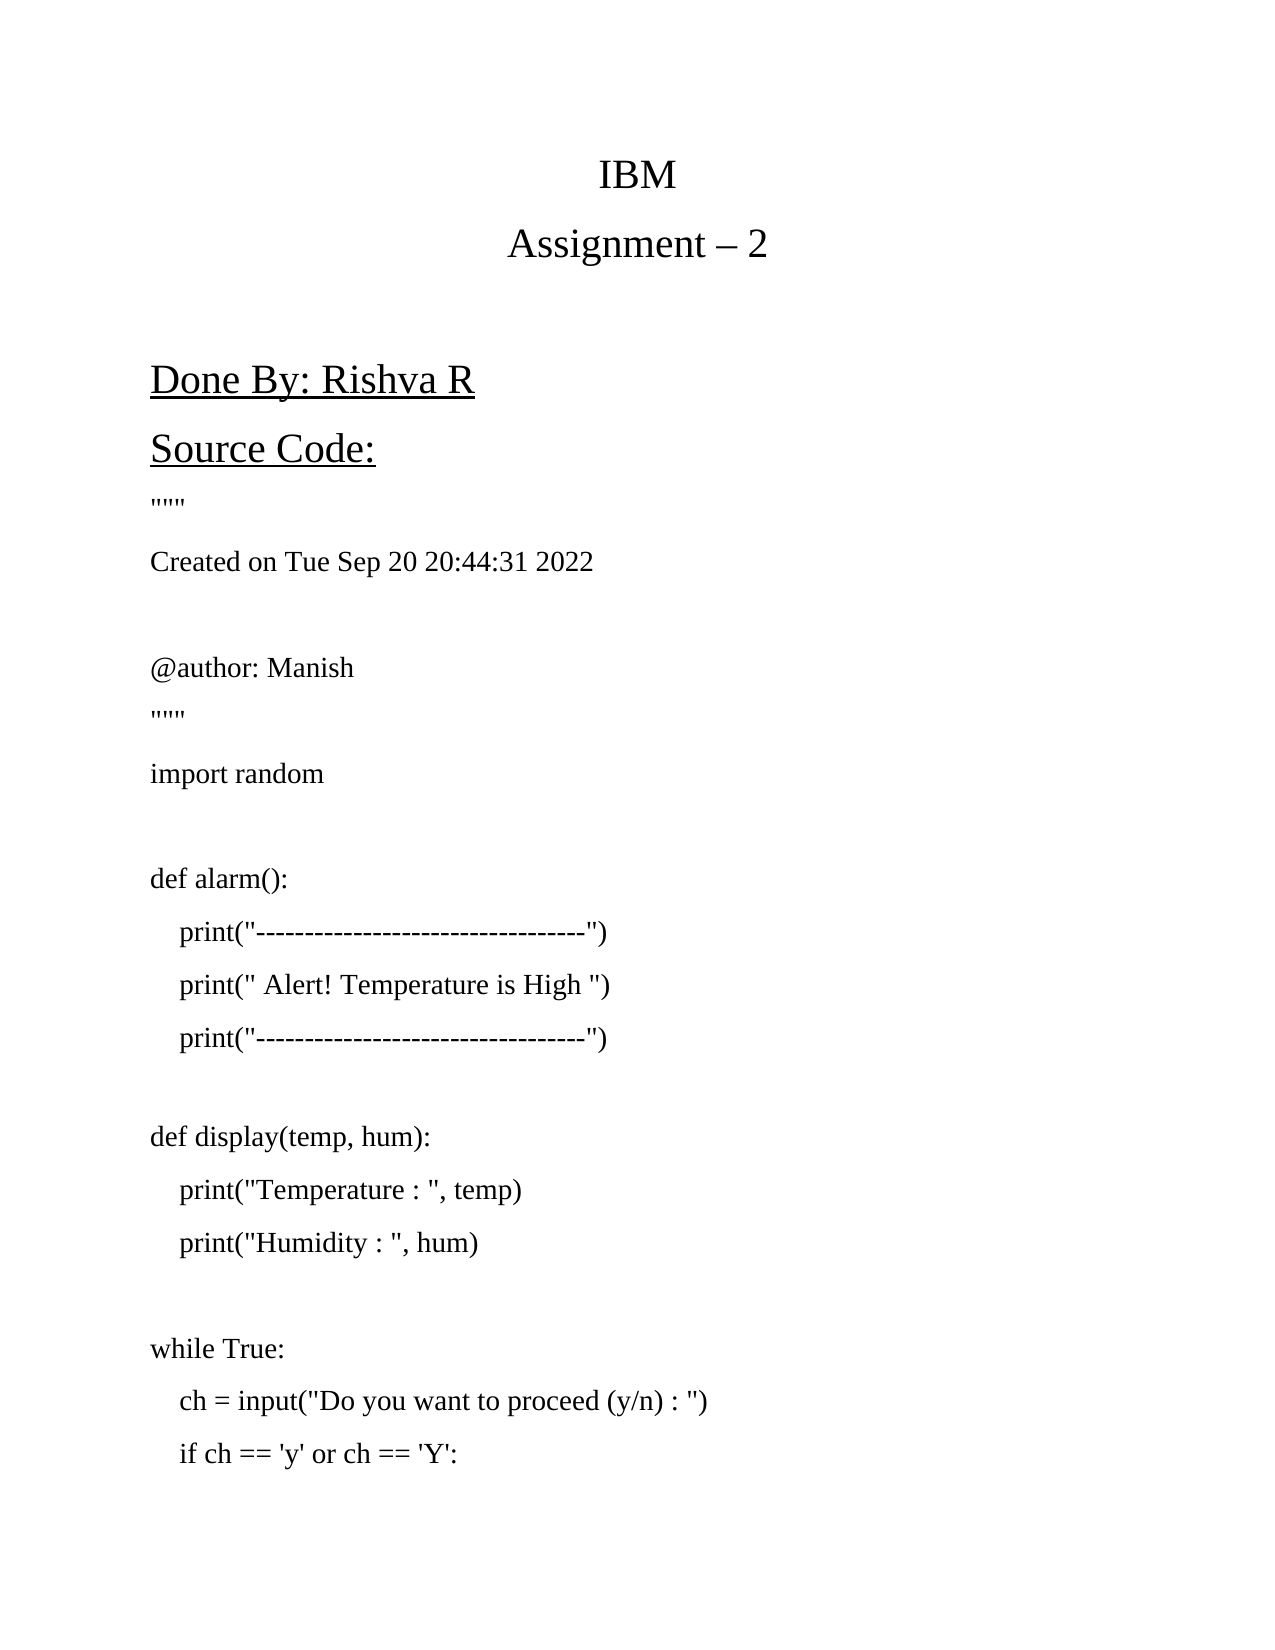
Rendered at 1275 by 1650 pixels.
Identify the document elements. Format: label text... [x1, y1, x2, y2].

text Source Code: [150, 423, 1125, 471]
text print("----------------------------------") [150, 1020, 1125, 1053]
text print("Temperature : ", temp) [150, 1172, 1125, 1206]
text Assignment – 2 [150, 218, 1125, 266]
text @author: Manish [150, 650, 1125, 684]
text import random [150, 756, 1125, 789]
text while True: [150, 1331, 1125, 1364]
text Created on Tue Sep 20 20:44:31 2022 [150, 544, 1125, 578]
text """ [150, 703, 1125, 736]
text print("----------------------------------") [150, 914, 1125, 948]
text print(" Alert! Temperature is High ") [150, 967, 1125, 1001]
text Done By: Rishva R [150, 355, 1125, 403]
text if ch == 'y' or ch == 'Y': [150, 1436, 1125, 1470]
text print("Humidity : ", hum) [150, 1225, 1125, 1259]
text ch = input("Do you want to proceed (y/n) : ") [150, 1383, 1125, 1417]
text def alarm(): [150, 861, 1125, 895]
text IBM [150, 150, 1125, 198]
text """ [150, 492, 1125, 525]
text def display(temp, hum): [150, 1119, 1125, 1153]
